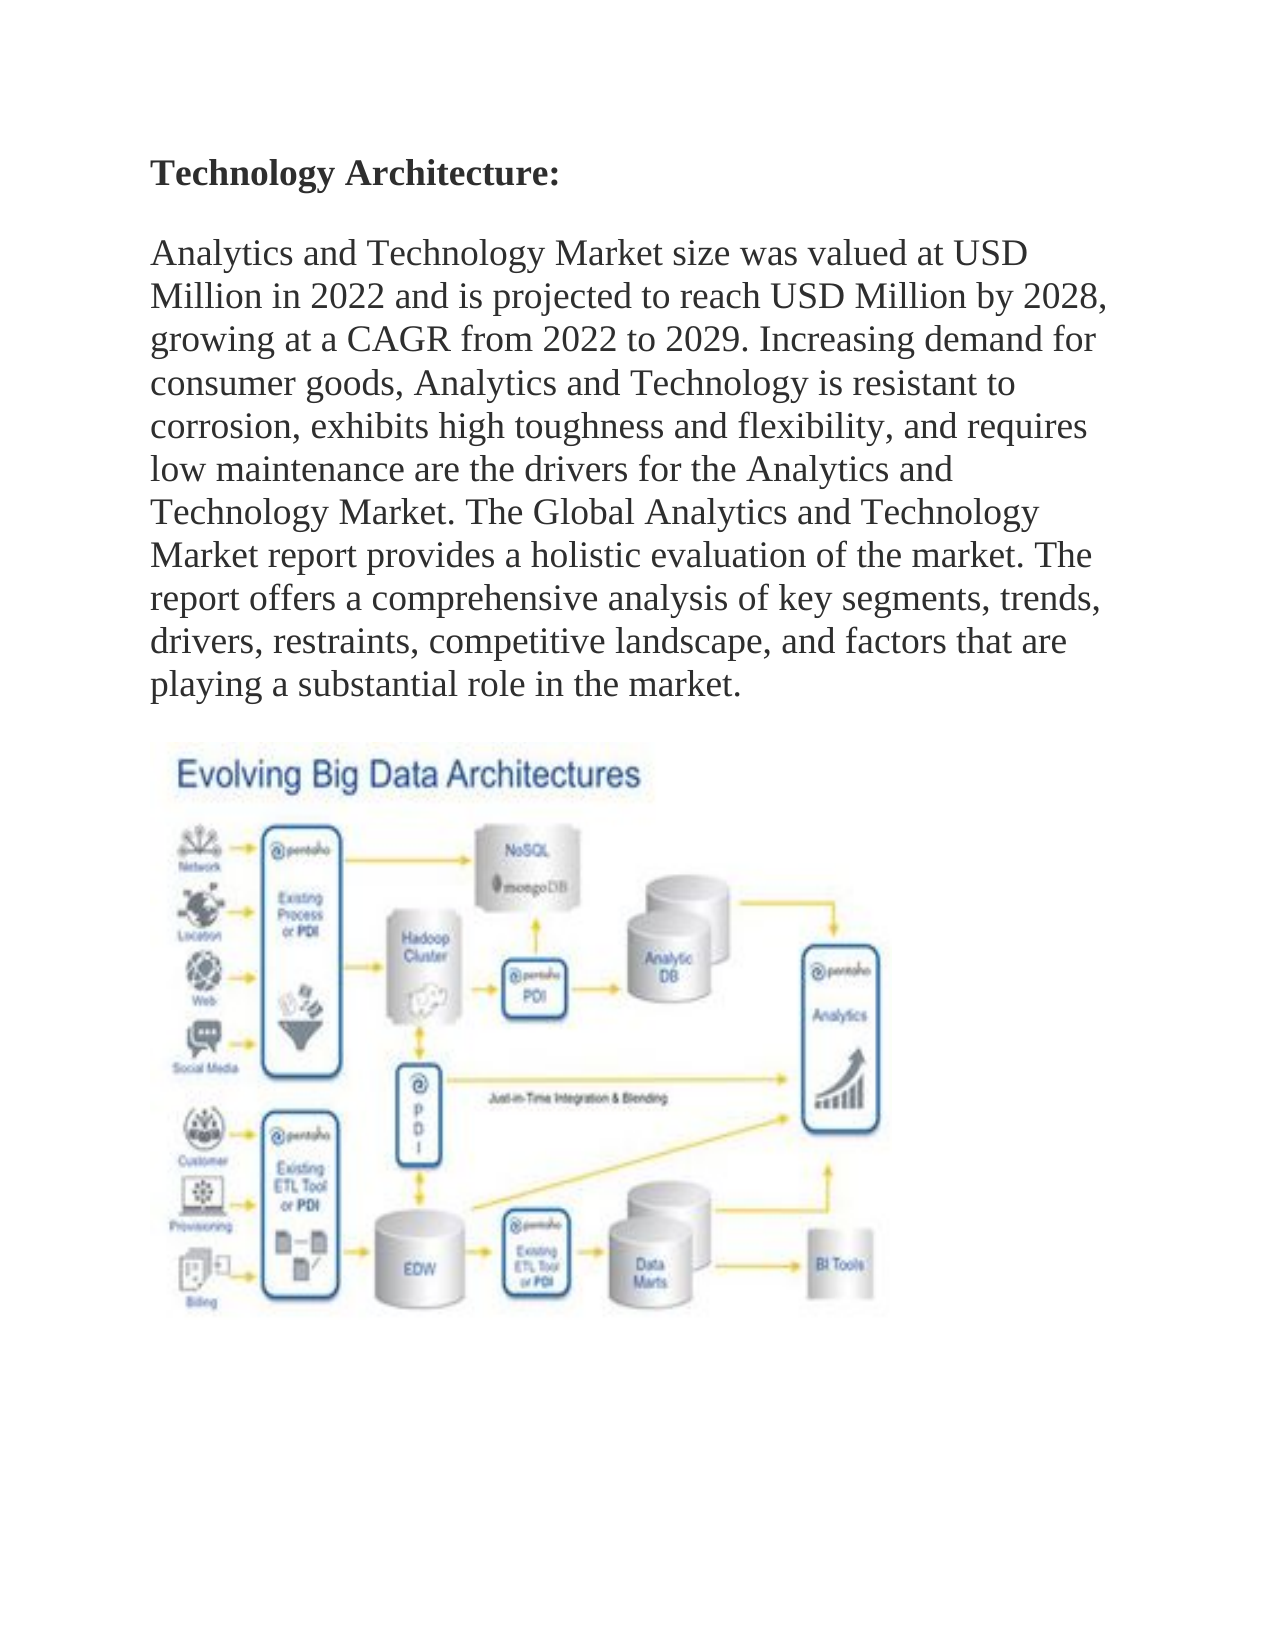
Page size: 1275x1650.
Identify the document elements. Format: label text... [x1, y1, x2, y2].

picture [150, 742, 892, 1320]
text Technology Architecture: [150, 150, 1125, 193]
text Analytics and Technology Market size was valued at USD Million in 2022 and is projected to reach USD Million by 2028, growing at a CAGR from 2022 to 2029. Increasing demand for consumer goods, Analytics and Technology is resistant to corrosion, exhibits high toughness and flexibility, and requires low maintenance are the drivers for the Analytics and Technology Market. The Global Analytics and Technology Market report provides a holistic evaluation of the market. The report offers a comprehensive analysis of key segments, trends, drivers, restraints, competitive landscape, and factors that are playing a substantial role in the market. [150, 231, 1125, 705]
